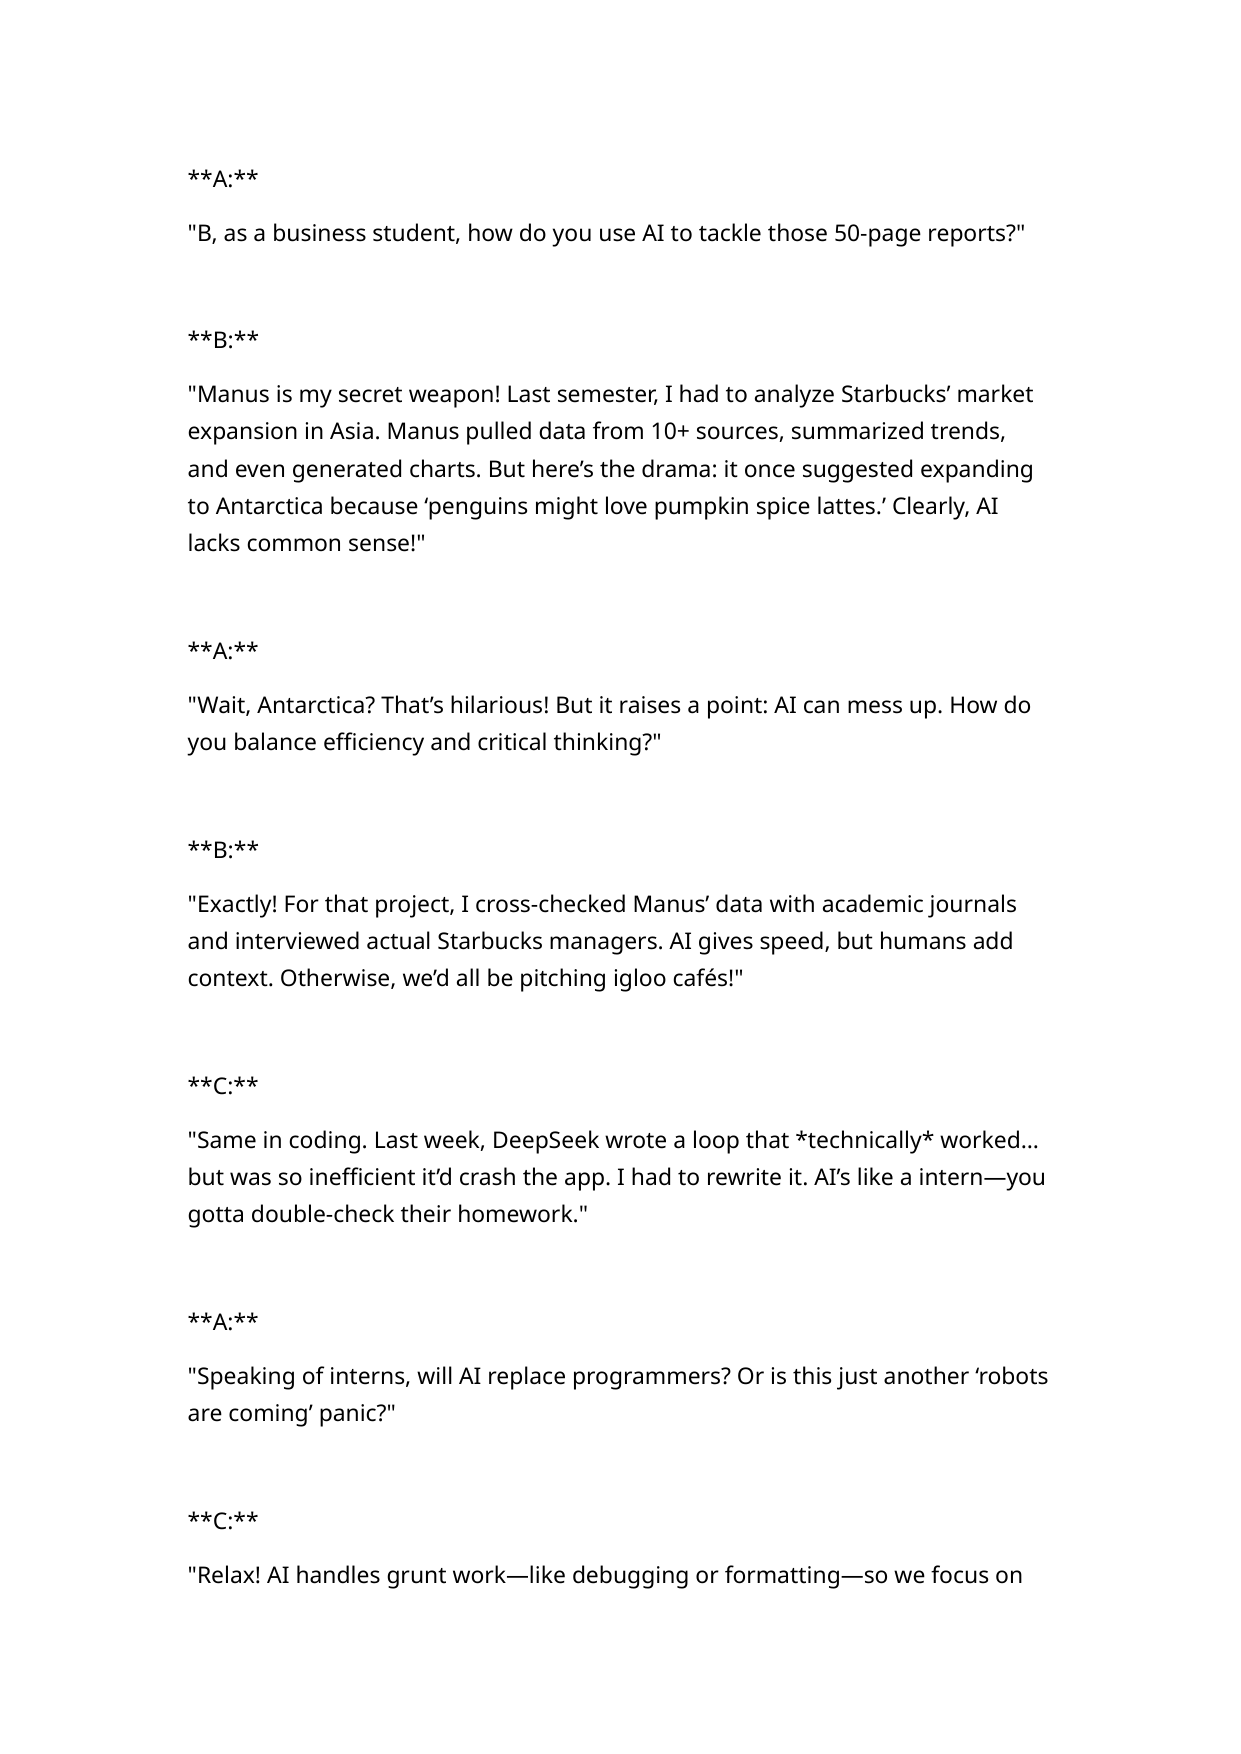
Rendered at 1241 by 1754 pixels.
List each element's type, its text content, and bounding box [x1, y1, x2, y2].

text **C:** [187, 1069, 1053, 1102]
text "Same in coding. Last week, DeepSeek wrote a loop that *technically* worked… but was so inefficient it’d crash the app. I had to rewrite it. AI’s like a intern—you gotta double-check their homework." [187, 1123, 1053, 1230]
text **A:** [187, 1305, 1053, 1338]
text "Exactly! For that project, I cross-checked Manus’ data with academic journals and interviewed actual Starbucks managers. AI gives speed, but humans add context. Otherwise, we’d all be pitching igloo cafés!" [187, 887, 1053, 994]
text "Wait, Antarctica? That’s hilarious! But it raises a point: AI can mess up. How do you balance efficiency and critical thinking?" [187, 688, 1053, 758]
text **B:** [187, 833, 1053, 866]
text "Speaking of interns, will AI replace programmers? Or is this just another ‘robots are coming’ panic?" [187, 1359, 1053, 1429]
text **B:** [187, 323, 1053, 356]
text "B, as a business student, how do you use AI to tackle those 50-page reports?" [187, 216, 1053, 248]
text **A:** [187, 634, 1053, 667]
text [187, 1558, 1053, 1591]
text "Manus is my secret weapon! Last semester, I had to analyze Starbucks’ market expansion in Asia. Manus pulled data from 10+ sources, summarized trends, and even generated charts. But here’s the drama: it once suggested expanding to Antarctica because ‘penguins might love pumpkin spice lattes.’ Clearly, AI lacks common sense!" [187, 377, 1053, 559]
text **C:** [187, 1504, 1053, 1537]
text **A:** [187, 162, 1053, 194]
